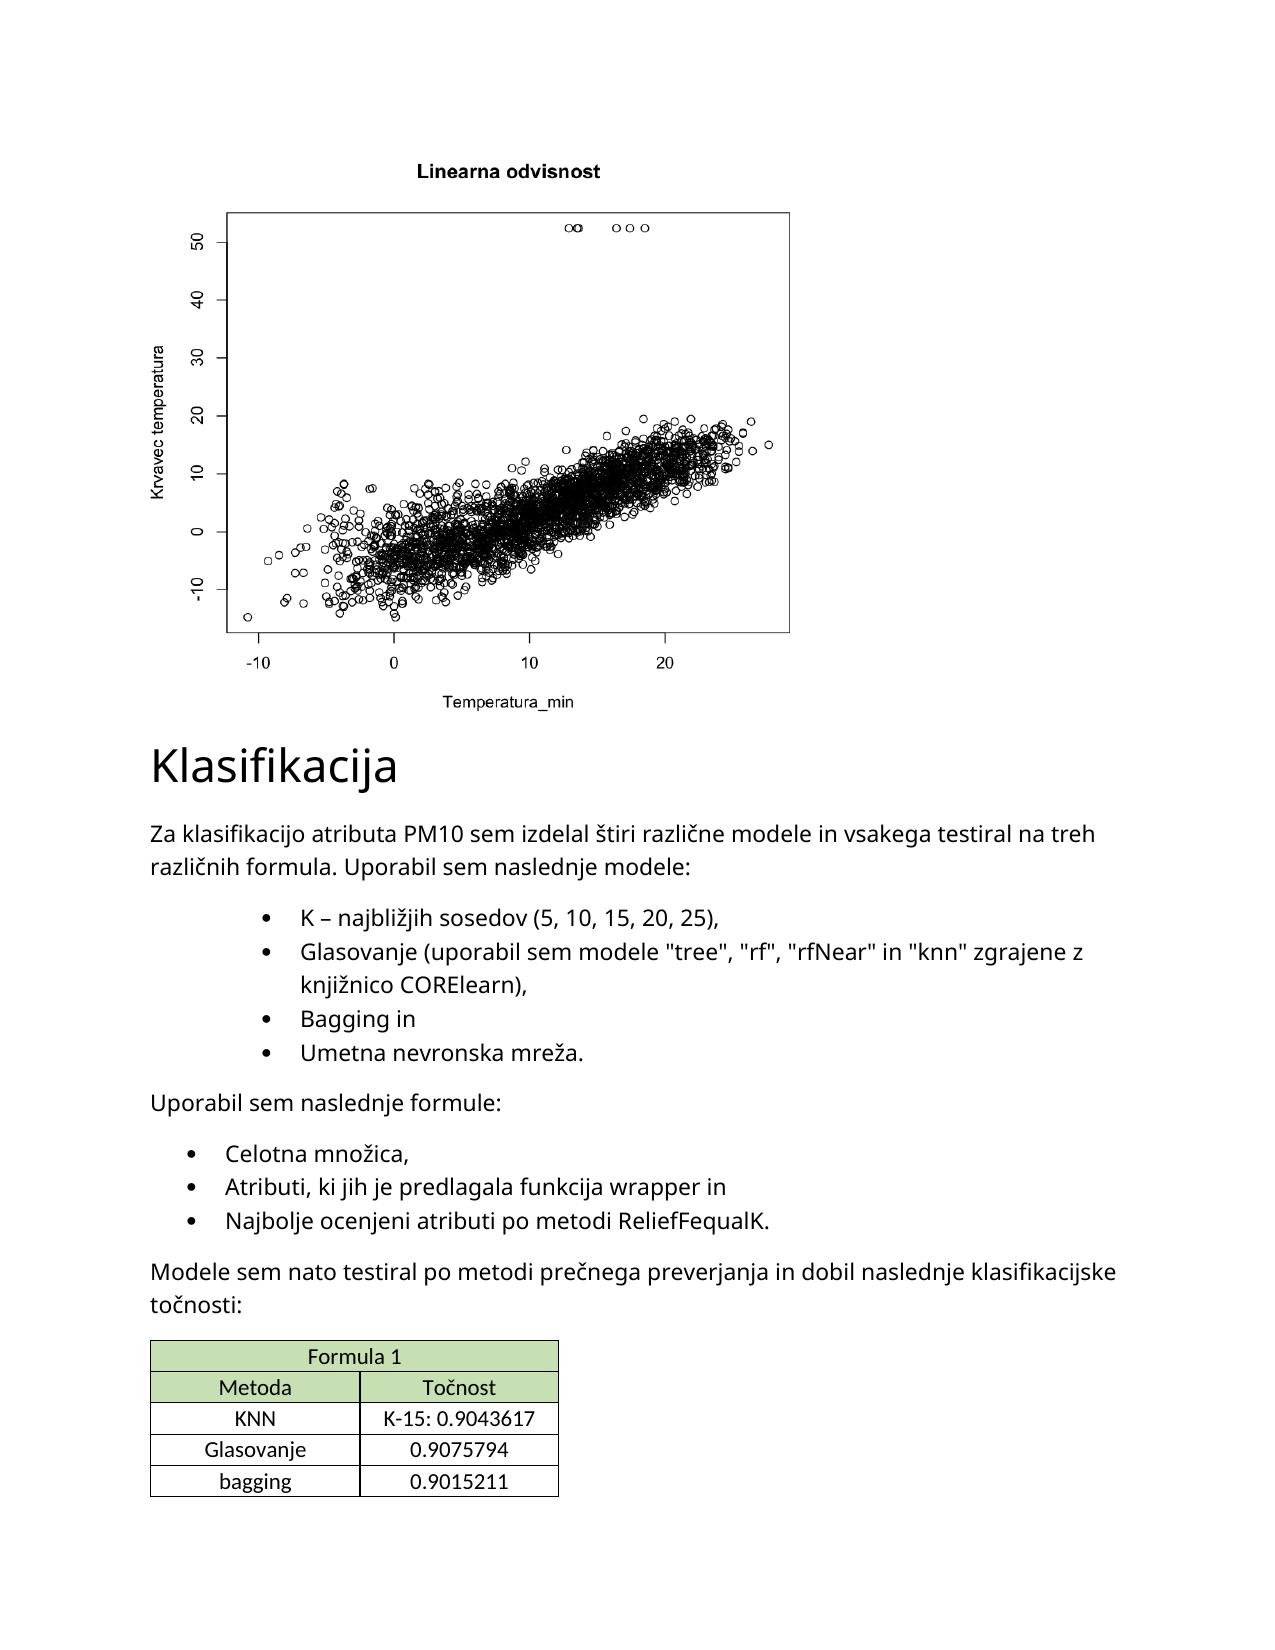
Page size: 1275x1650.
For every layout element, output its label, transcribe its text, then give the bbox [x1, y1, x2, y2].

table_cell K-15: 0.9043617 [361, 1403, 558, 1433]
list Najbolje ocenjeni atributi po metodi ReliefFequalK. [187, 1205, 1125, 1236]
text Klasifikacija [150, 734, 1125, 796]
list Umetna nevronska mreža. [262, 1037, 1125, 1068]
table_cell bagging [151, 1466, 359, 1496]
table_cell Točnost [361, 1372, 558, 1402]
table_cell Metoda [151, 1372, 359, 1402]
table_cell KNN [151, 1403, 359, 1433]
table_cell 0.9015211 [361, 1466, 558, 1496]
text Uporabil sem naslednje formule: [150, 1087, 1125, 1118]
table_cell 0.9075794 [361, 1435, 558, 1465]
list Celotna množica, [187, 1138, 1125, 1169]
picture [150, 150, 818, 715]
list K – najbližjih sosedov (5, 10, 15, 20, 25), [262, 902, 1125, 933]
text Modele sem nato testiral po metodi prečnega preverjanja in dobil naslednje klasifikacijske točnosti: [150, 1256, 1125, 1321]
list Atributi, ki jih je predlagala funkcija wrapper in [187, 1171, 1125, 1203]
table_header Formula 1 [151, 1341, 558, 1371]
text Za klasifikacijo atributa PM10 sem izdelal štiri različne modele in vsakega testiral na treh različnih formula. Uporabil sem naslednje modele: [150, 818, 1125, 883]
list Glasovanje (uporabil sem modele "tree", "rf", "rfNear" in "knn" zgrajene z knjižnico CORElearn), [262, 936, 1125, 1001]
table_cell Glasovanje [151, 1435, 359, 1465]
list Bagging in [262, 1003, 1125, 1034]
